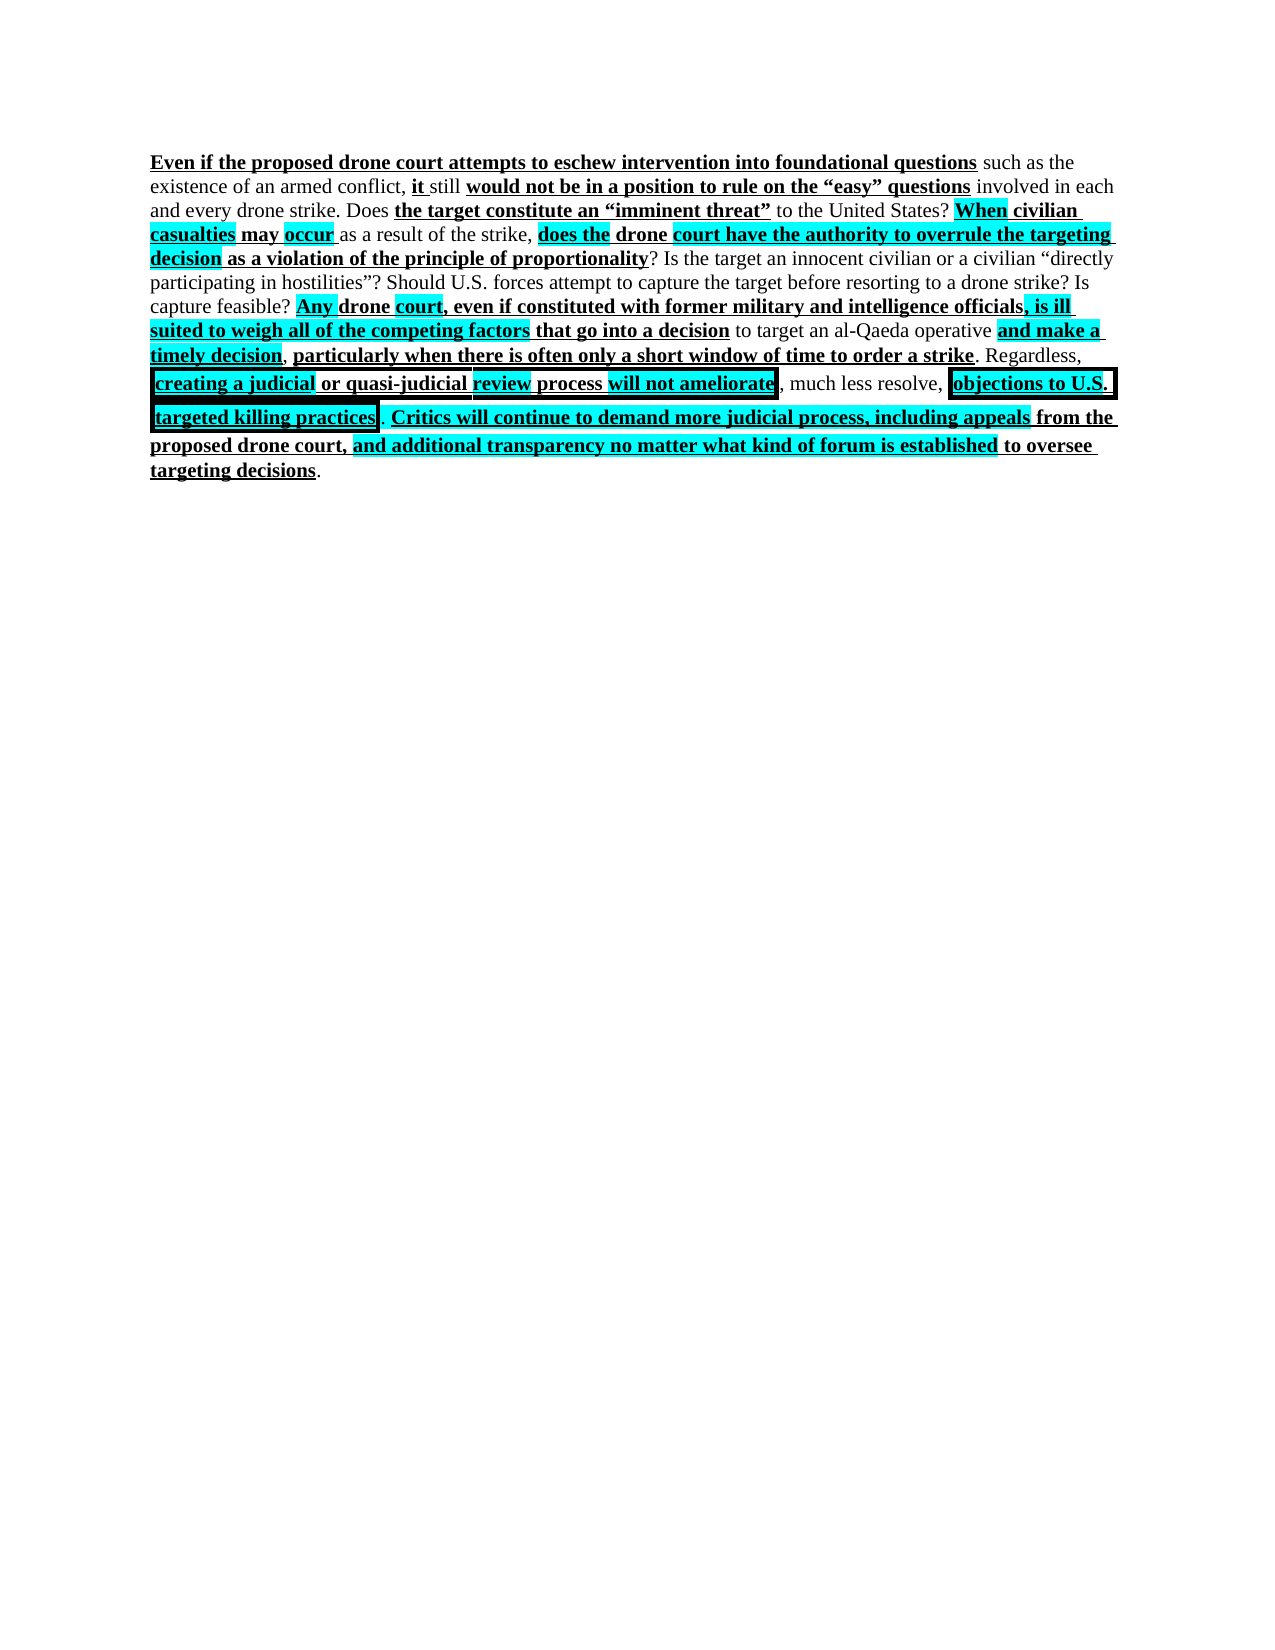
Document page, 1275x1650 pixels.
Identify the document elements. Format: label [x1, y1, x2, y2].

text [150, 150, 1125, 482]
